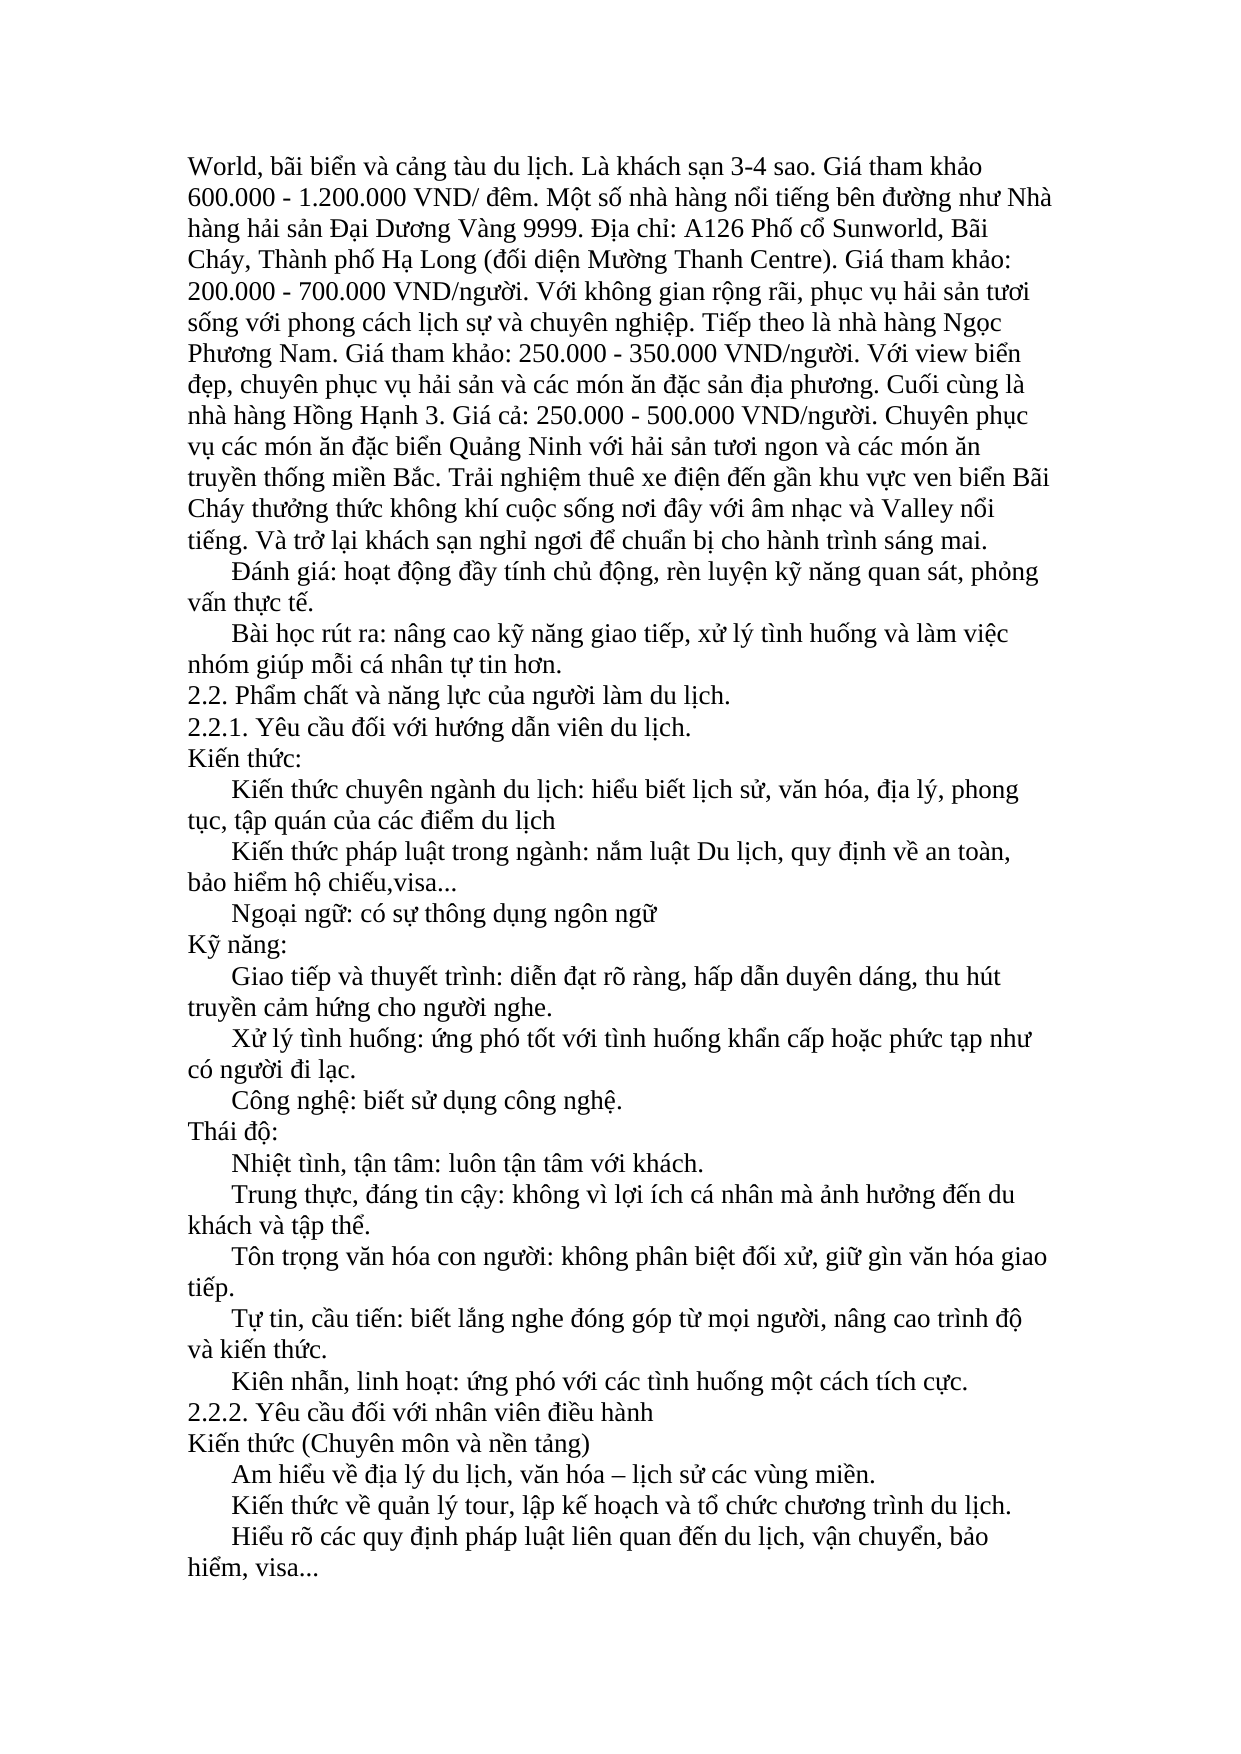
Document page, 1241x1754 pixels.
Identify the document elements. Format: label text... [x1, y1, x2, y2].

text 2.2. Phẩm chất và năng lực của người làm du lịch. [187, 679, 1053, 711]
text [187, 150, 1053, 555]
text Nhiệt tình, tận tâm: luôn tận tâm với khách. [187, 1147, 1053, 1178]
text Kiến thức: [187, 742, 1053, 773]
text Hiểu rõ các quy định pháp luật liên quan đến du lịch, vận chuyển, bảo hiểm, visa... [187, 1520, 1053, 1583]
text Công nghệ: biết sử dụng công nghệ. [187, 1084, 1053, 1116]
text Tôn trọng văn hóa con người: không phân biệt đối xử, giữ gìn văn hóa giao tiếp. [187, 1240, 1053, 1302]
text 2.2.2. Yêu cầu đối với nhân viên điều hành [187, 1396, 1053, 1427]
text 2.2.1. Yêu cầu đối với hướng dẫn viên du lịch. [187, 711, 1053, 742]
text Bài học rút ra: nâng cao kỹ năng giao tiếp, xử lý tình huống và làm việc nhóm giúp mỗi cá nhân tự tin hơn. [187, 617, 1053, 679]
text Trung thực, đáng tin cậy: không vì lợi ích cá nhân mà ảnh hưởng đến du khách và tập thể. [187, 1178, 1053, 1240]
text Kiến thức chuyên ngành du lịch: hiểu biết lịch sử, văn hóa, địa lý, phong tục, tập quán của các điểm du lịch [187, 773, 1053, 835]
text Am hiểu về địa lý du lịch, văn hóa – lịch sử các vùng miền. [187, 1458, 1053, 1489]
text Ngoại ngữ: có sự thông dụng ngôn ngữ [187, 897, 1053, 929]
text Kiến thức (Chuyên môn và nền tảng) [187, 1427, 1053, 1458]
text Tự tin, cầu tiến: biết lắng nghe đóng góp từ mọi người, nâng cao trình độ và kiến thức. [187, 1302, 1053, 1365]
text Kiên nhẫn, linh hoạt: ứng phó với các tình huống một cách tích cực. [187, 1365, 1053, 1396]
text Giao tiếp và thuyết trình: diễn đạt rõ ràng, hấp dẫn duyên dáng, thu hút truyền cảm hứng cho người nghe. [187, 960, 1053, 1022]
text Đánh giá: hoạt động đầy tính chủ động, rèn luyện kỹ năng quan sát, phỏng vấn thực tế. [187, 555, 1053, 617]
text Kiến thức về quản lý tour, lập kế hoạch và tổ chức chương trình du lịch. [187, 1489, 1053, 1520]
text Xử lý tình huống: ứng phó tốt với tình huống khẩn cấp hoặc phức tạp như có người đi lạc. [187, 1022, 1053, 1084]
text Thái độ: [187, 1116, 1053, 1147]
text Kiến thức pháp luật trong ngành: nắm luật Du lịch, quy định về an toàn, bảo hiểm hộ chiếu,visa... [187, 835, 1053, 897]
text Kỹ năng: [187, 929, 1053, 960]
